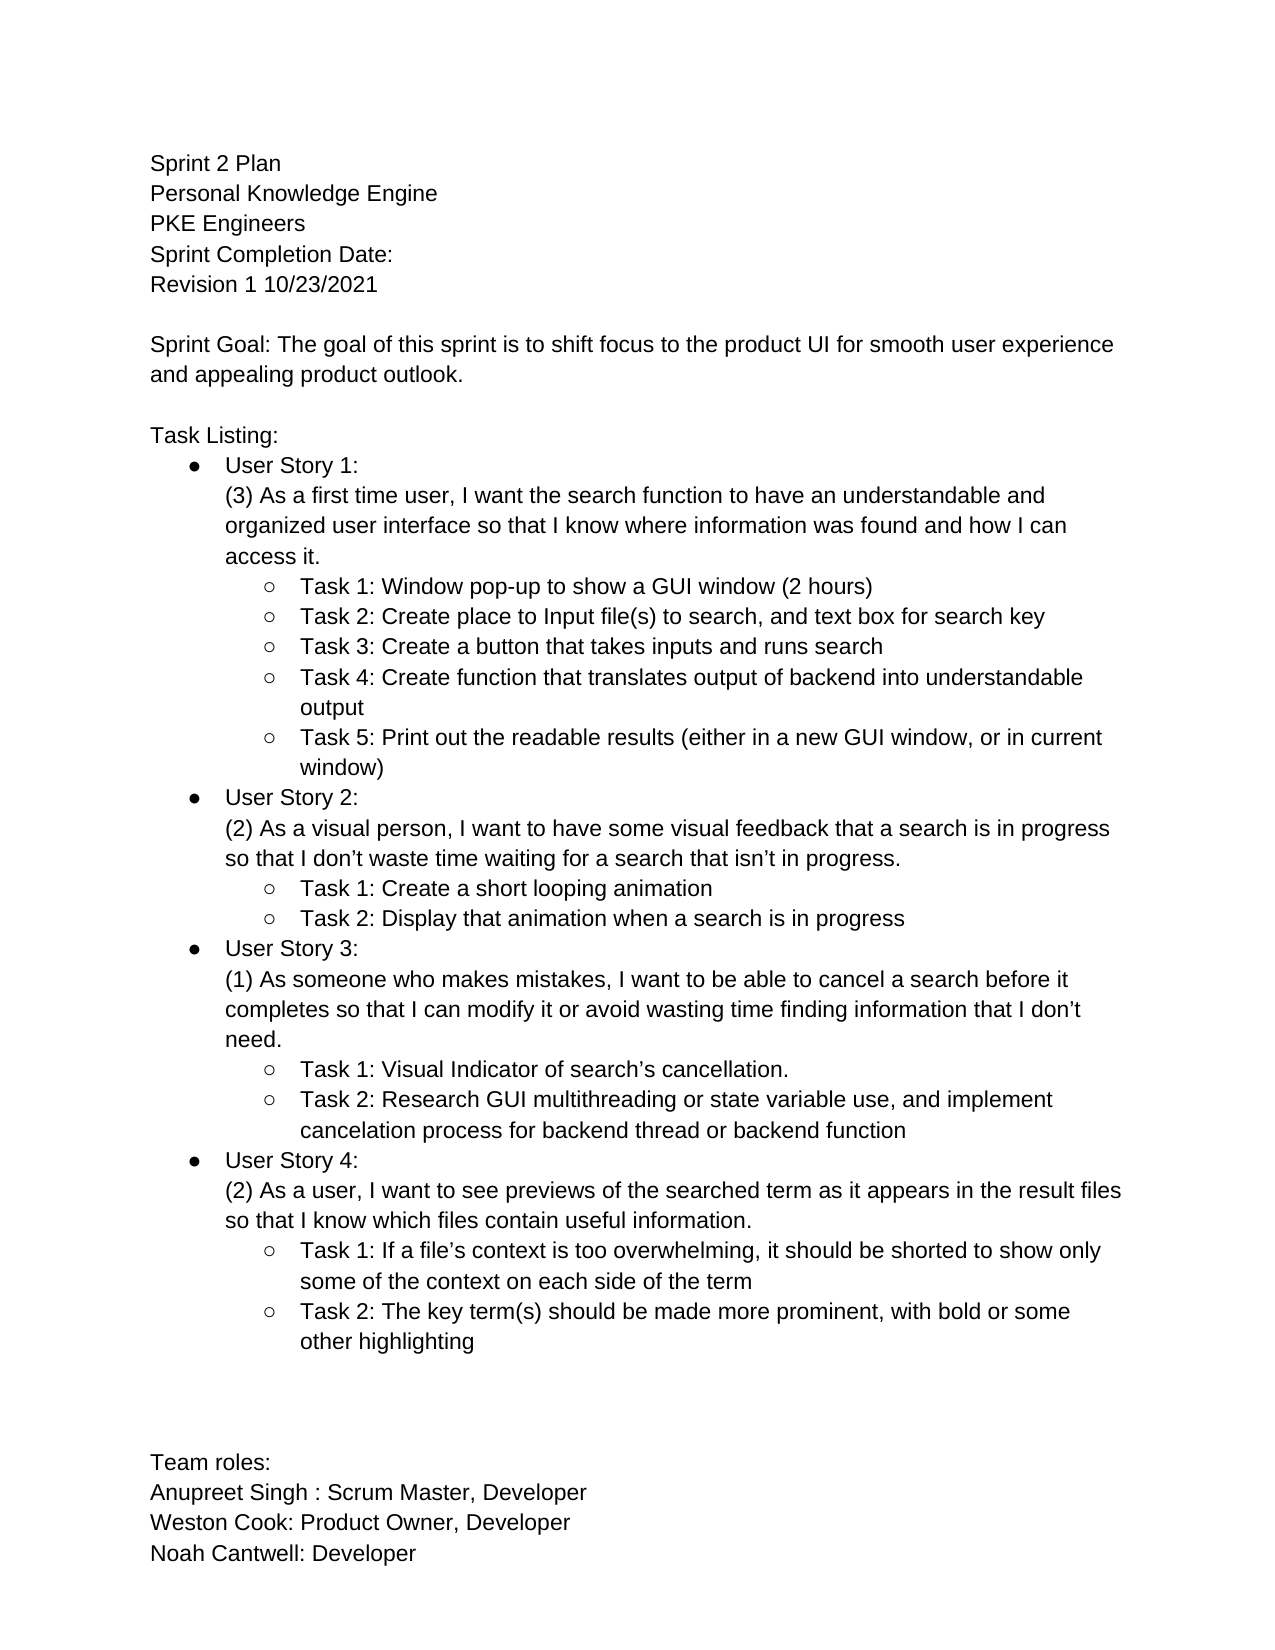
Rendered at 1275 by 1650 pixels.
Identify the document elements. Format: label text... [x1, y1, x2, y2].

text Team roles: [150, 1449, 1125, 1475]
list User Story 2: [187, 784, 1125, 811]
list Task 4: Create function that translates output of backend into understandable output [262, 663, 1125, 720]
list Task 2: The key term(s) should be made more prominent, with bold or some other highlighting [262, 1298, 1125, 1354]
text (2) As a user, I want to see previews of the searched term as it appears in the result files so that I know which files contain useful information. [225, 1177, 1125, 1234]
list Task 1: Create a short looping animation [262, 875, 1125, 901]
text Task Listing: [150, 422, 1125, 448]
list Task 3: Create a button that takes inputs and runs search [262, 633, 1125, 660]
text Personal Knowledge Engine [150, 180, 1125, 207]
list Task 2: Research GUI multithreading or state variable use, and implement cancelation process for backend thread or backend function [262, 1086, 1125, 1143]
list User Story 1: [187, 452, 1125, 478]
text Noah Cantwell: Developer [150, 1539, 1125, 1566]
list User Story 3: [187, 935, 1125, 962]
text Weston Cook: Product Owner, Developer [150, 1509, 1125, 1536]
list Task 1: If a file’s context is too overwhelming, it should be shorted to show only some of the context on each side of the term [262, 1237, 1125, 1294]
text PKE Engineers [150, 210, 1125, 237]
text Anupreet Singh : Scrum Master, Developer [150, 1479, 1125, 1506]
text (1) As someone who makes mistakes, I want to be able to cancel a search before it completes so that I can modify it or avoid wasting time finding information that I don’t need. [225, 966, 1125, 1052]
list Task 5: Print out the readable results (either in a new GUI window, or in current window) [262, 724, 1125, 781]
text Sprint Completion Date: [150, 241, 1125, 267]
list Task 2: Display that animation when a search is in progress [262, 905, 1125, 932]
text Revision 1 10/23/2021 [150, 271, 1125, 297]
text (3) As a first time user, I want the search function to have an understandable and organized user interface so that I know where information was found and how I can access it. [225, 482, 1125, 569]
list Task 1: Window pop-up to show a GUI window (2 hours) [262, 573, 1125, 599]
list User Story 4: [187, 1147, 1125, 1173]
text Sprint Goal: The goal of this sprint is to shift focus to the product UI for smooth user experience and appealing product outlook. [150, 331, 1125, 388]
list Task 2: Create place to Input file(s) to search, and text box for search key [262, 603, 1125, 629]
text Sprint 2 Plan [150, 150, 1125, 176]
list Task 1: Visual Indicator of search’s cancellation. [262, 1056, 1125, 1083]
text (2) As a visual person, I want to have some visual feedback that a search is in progress so that I don’t waste time waiting for a search that isn’t in progress. [225, 814, 1125, 871]
